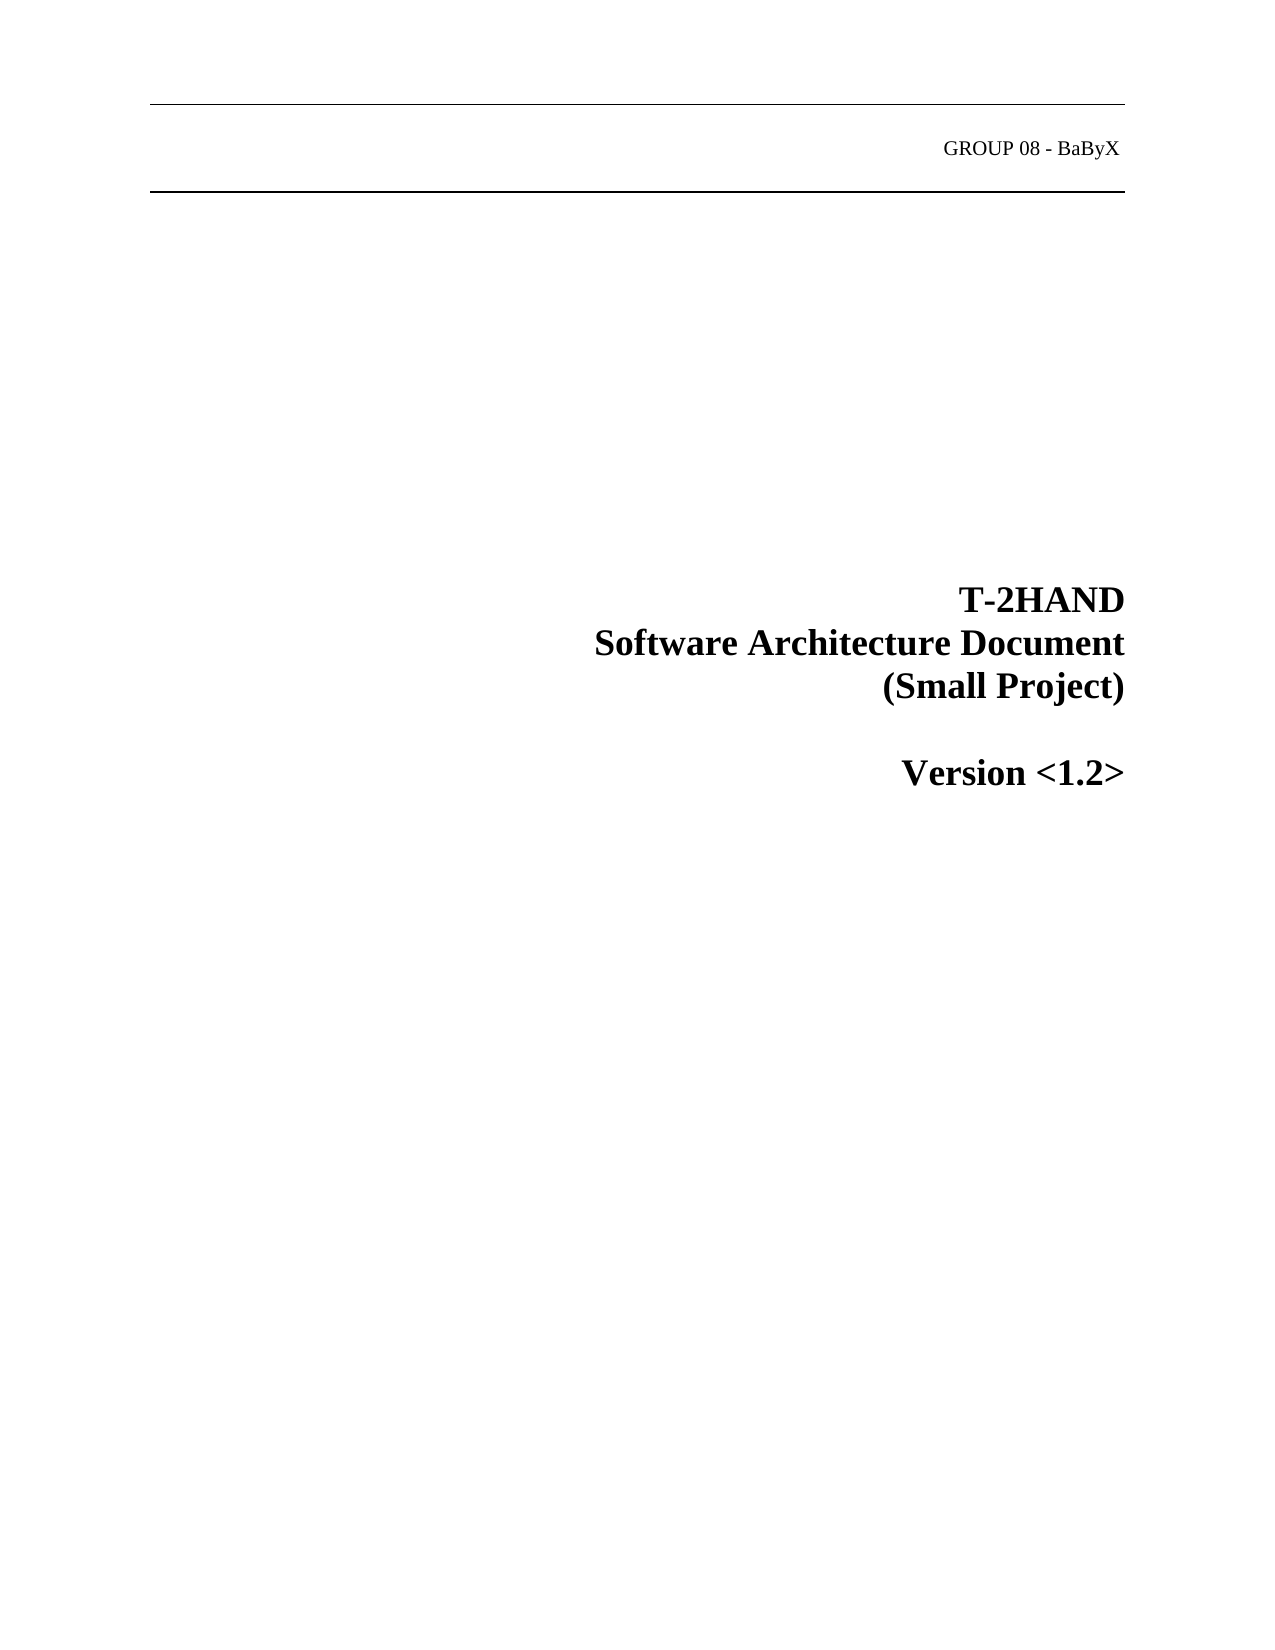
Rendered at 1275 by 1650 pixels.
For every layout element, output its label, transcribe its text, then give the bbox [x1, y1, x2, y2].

title Version <1.2> [150, 750, 1125, 793]
text (Small Project) [150, 664, 1125, 707]
title Software Architecture Document [150, 621, 1125, 664]
title T-2HAND [150, 578, 1125, 621]
